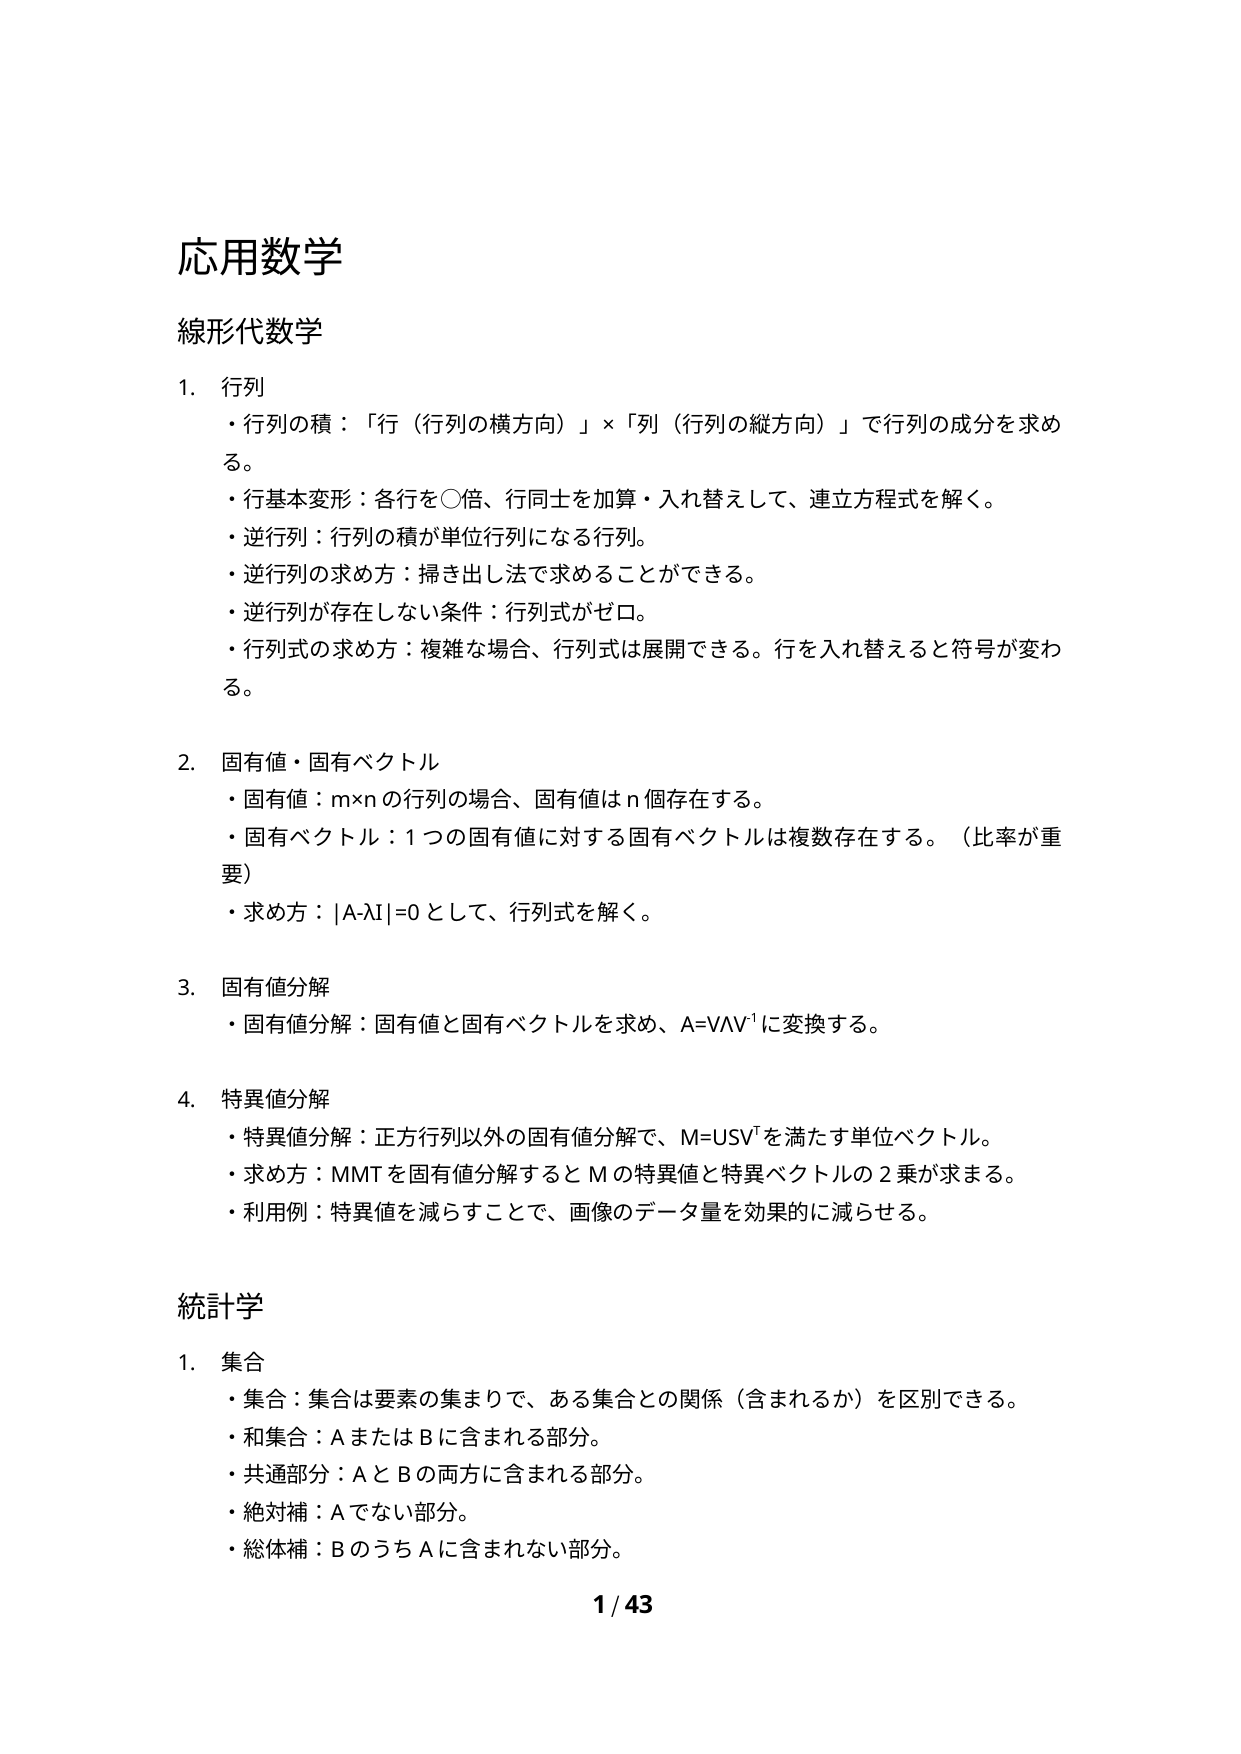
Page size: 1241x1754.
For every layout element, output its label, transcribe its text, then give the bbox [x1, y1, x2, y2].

text 線形代数学 [177, 292, 1063, 367]
list ・行列の積：「行（行列の横方向）」×「列（行列の縦方向）」で行列の成分を求める。 [221, 404, 1063, 479]
list ・求め方：|A-λI|=0として、行列式を解く。 [221, 892, 1063, 929]
list ・総体補：BのうちAに含まれない部分。 [221, 1529, 1063, 1567]
list ・固有値分解：固有値と固有ベクトルを求め、A=VΛV-1に変換する。 [221, 1004, 1063, 1042]
list 特異値分解 [177, 1079, 1063, 1117]
list ・集合：集合は要素の集まりで、ある集合との関係（含まれるか）を区別できる。 [221, 1379, 1063, 1417]
list ・固有値：m×nの行列の場合、固有値はn個存在する。 [221, 779, 1063, 817]
list ・行列式の求め方：複雑な場合、行列式は展開できる。行を入れ替えると符号が変わる。 [221, 629, 1063, 704]
text 統計学 [177, 1267, 1063, 1342]
text 応用数学 [177, 217, 1063, 292]
list ・和集合：AまたはBに含まれる部分。 [221, 1417, 1063, 1454]
list ・逆行列が存在しない条件：行列式がゼロ。 [221, 592, 1063, 629]
list ・求め方：MMTを固有値分解するとMの特異値と特異ベクトルの2乗が求まる。 [221, 1154, 1063, 1192]
list ・逆行列の求め方：掃き出し法で求めることができる。 [221, 554, 1063, 592]
list ・逆行列：行列の積が単位行列になる行列。 [221, 517, 1063, 554]
list 固有値分解 [177, 967, 1063, 1004]
list ・固有ベクトル：1つの固有値に対する固有ベクトルは複数存在する。（比率が重要） [221, 817, 1063, 892]
list ・共通部分：AとBの両方に含まれる部分。 [221, 1454, 1063, 1492]
list ・特異値分解：正方行列以外の固有値分解で、M=USVTを満たす単位ベクトル。 [221, 1117, 1063, 1154]
list 固有値・固有ベクトル [177, 742, 1063, 779]
list 集合 [177, 1342, 1063, 1379]
list 行列 [177, 367, 1063, 404]
list ・絶対補：Aでない部分。 [221, 1492, 1063, 1529]
list ・利用例：特異値を減らすことで、画像のデータ量を効果的に減らせる。 [221, 1192, 1063, 1229]
list ・行基本変形：各行を○倍、行同士を加算・入れ替えして、連立方程式を解く。 [221, 479, 1063, 517]
